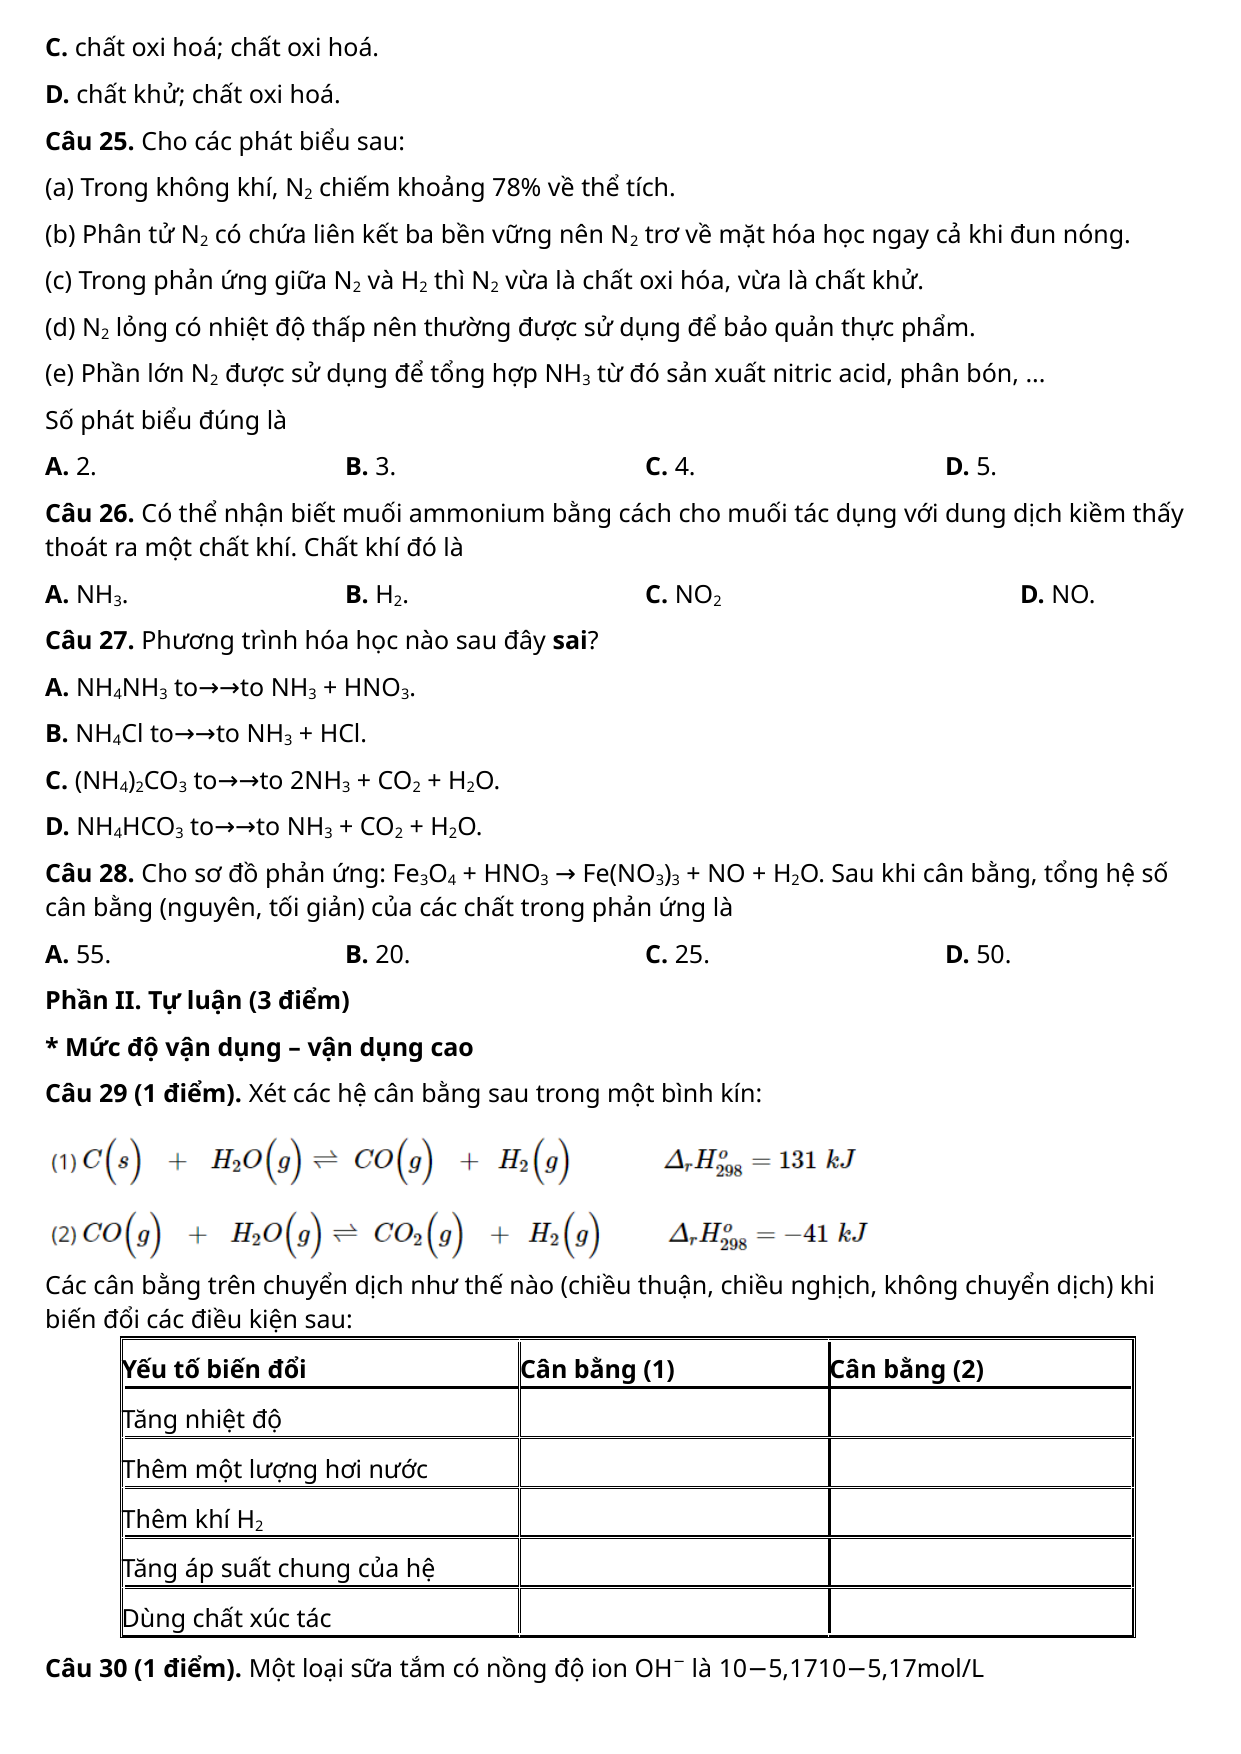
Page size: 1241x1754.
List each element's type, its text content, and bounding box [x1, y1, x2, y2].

table_header Cân bằng (2) [829, 1340, 1132, 1386]
text A. 2. B. 3. C. 4. D. 5. [45, 449, 1210, 483]
text Phần II. Tự luận (3 điểm) [45, 983, 1210, 1017]
table_header Yếu tố biến đổi [123, 1340, 520, 1386]
text Câu 26. Có thể nhận biết muối ammonium bằng cách cho muối tác dụng với dung dịch kiềm thấy thoát ra một chất khí. Chất khí đó là [45, 496, 1210, 564]
text Câu 28. Cho sơ đồ phản ứng: Fe3O4 + HNO3 → Fe(NO3)3 + NO + H2O. Sau khi cân bằng, tổng hệ số cân bằng (nguyên, tối giản) của các chất trong phản ứng là [45, 856, 1210, 924]
text A. 55. B. 20. C. 25. D. 50. [45, 936, 1210, 970]
text Câu 25. Cho các phát biểu sau: [45, 123, 1210, 157]
table_cell [831, 1535, 1133, 1585]
table_cell [829, 1486, 1134, 1535]
picture [45, 1122, 1211, 1268]
text (b) Phân tử N2 có chứa liên kết ba bền vững nên N2 trơ về mặt hóa học ngay cả khi đun nóng. [45, 216, 1210, 250]
table_cell Tăng nhiệt độ [123, 1386, 518, 1436]
text D. chất khử; chất oxi hoá. [45, 77, 1210, 111]
text * Mức độ vận dụng – vận dụng cao [45, 1029, 1210, 1063]
text (c) Trong phản ứng giữa N2 và H2 thì N2 vừa là chất oxi hóa, vừa là chất khử. [45, 263, 1210, 297]
table_cell [829, 1436, 1134, 1486]
table_header Cân bằng (1) [520, 1338, 829, 1386]
text D. NH4HCO3 to→→to NH3 + CO2 + H2O. [45, 809, 1210, 843]
text A. NH3. B. H2. C. NO2 D. NO. [45, 576, 1210, 610]
table_cell [521, 1489, 828, 1535]
text C. (NH4)2CO3 to→→to 2NH3 + CO2 + H2O. [45, 762, 1210, 797]
table_cell Dùng chất xúc tác [123, 1585, 520, 1635]
text A. NH4NH3 to→→to NH3 + HNO3. [45, 669, 1210, 703]
table_cell [520, 1589, 829, 1635]
table_cell [829, 1585, 1133, 1635]
text C. chất oxi hoá; chất oxi hoá. [45, 30, 1210, 64]
text Số phát biểu đúng là [45, 402, 1210, 437]
text (a) Trong không khí, N2 chiếm khoảng 78% về thể tích. [45, 170, 1210, 204]
table_cell [831, 1386, 1132, 1436]
table_cell Thêm một lượng hơi nước [121, 1436, 520, 1486]
text (e) Phần lớn N2 được sử dụng để tổng hợp NH3 từ đó sản xuất nitric acid, phân bón, ... [45, 356, 1210, 390]
text (d) N2 lỏng có nhiệt độ thấp nên thường được sử dụng để bảo quản thực phẩm. [45, 309, 1210, 343]
table_cell [521, 1389, 828, 1436]
text Câu 27. Phương trình hóa học nào sau đây sai? [45, 623, 1210, 657]
text Các cân bằng trên chuyển dịch như thế nào (chiều thuận, chiều nghịch, không chuyển dịch) khi biến đổi các điều kiện sau: [45, 1268, 1210, 1336]
table_cell Tăng áp suất chung của hệ [123, 1535, 518, 1585]
table_cell Thêm khí H2 [121, 1486, 520, 1535]
text B. NH4Cl to→→to NH3 + HCl. [45, 716, 1210, 750]
text Câu 30 (1 điểm). Một loại sữa tắm có nồng độ ion OH− là 10−5,1710−5,17mol/L [45, 1651, 1210, 1685]
text Câu 29 (1 điểm). Xét các hệ cân bằng sau trong một bình kín: [45, 1076, 1210, 1110]
table_cell [521, 1439, 828, 1486]
table_cell [521, 1539, 828, 1585]
